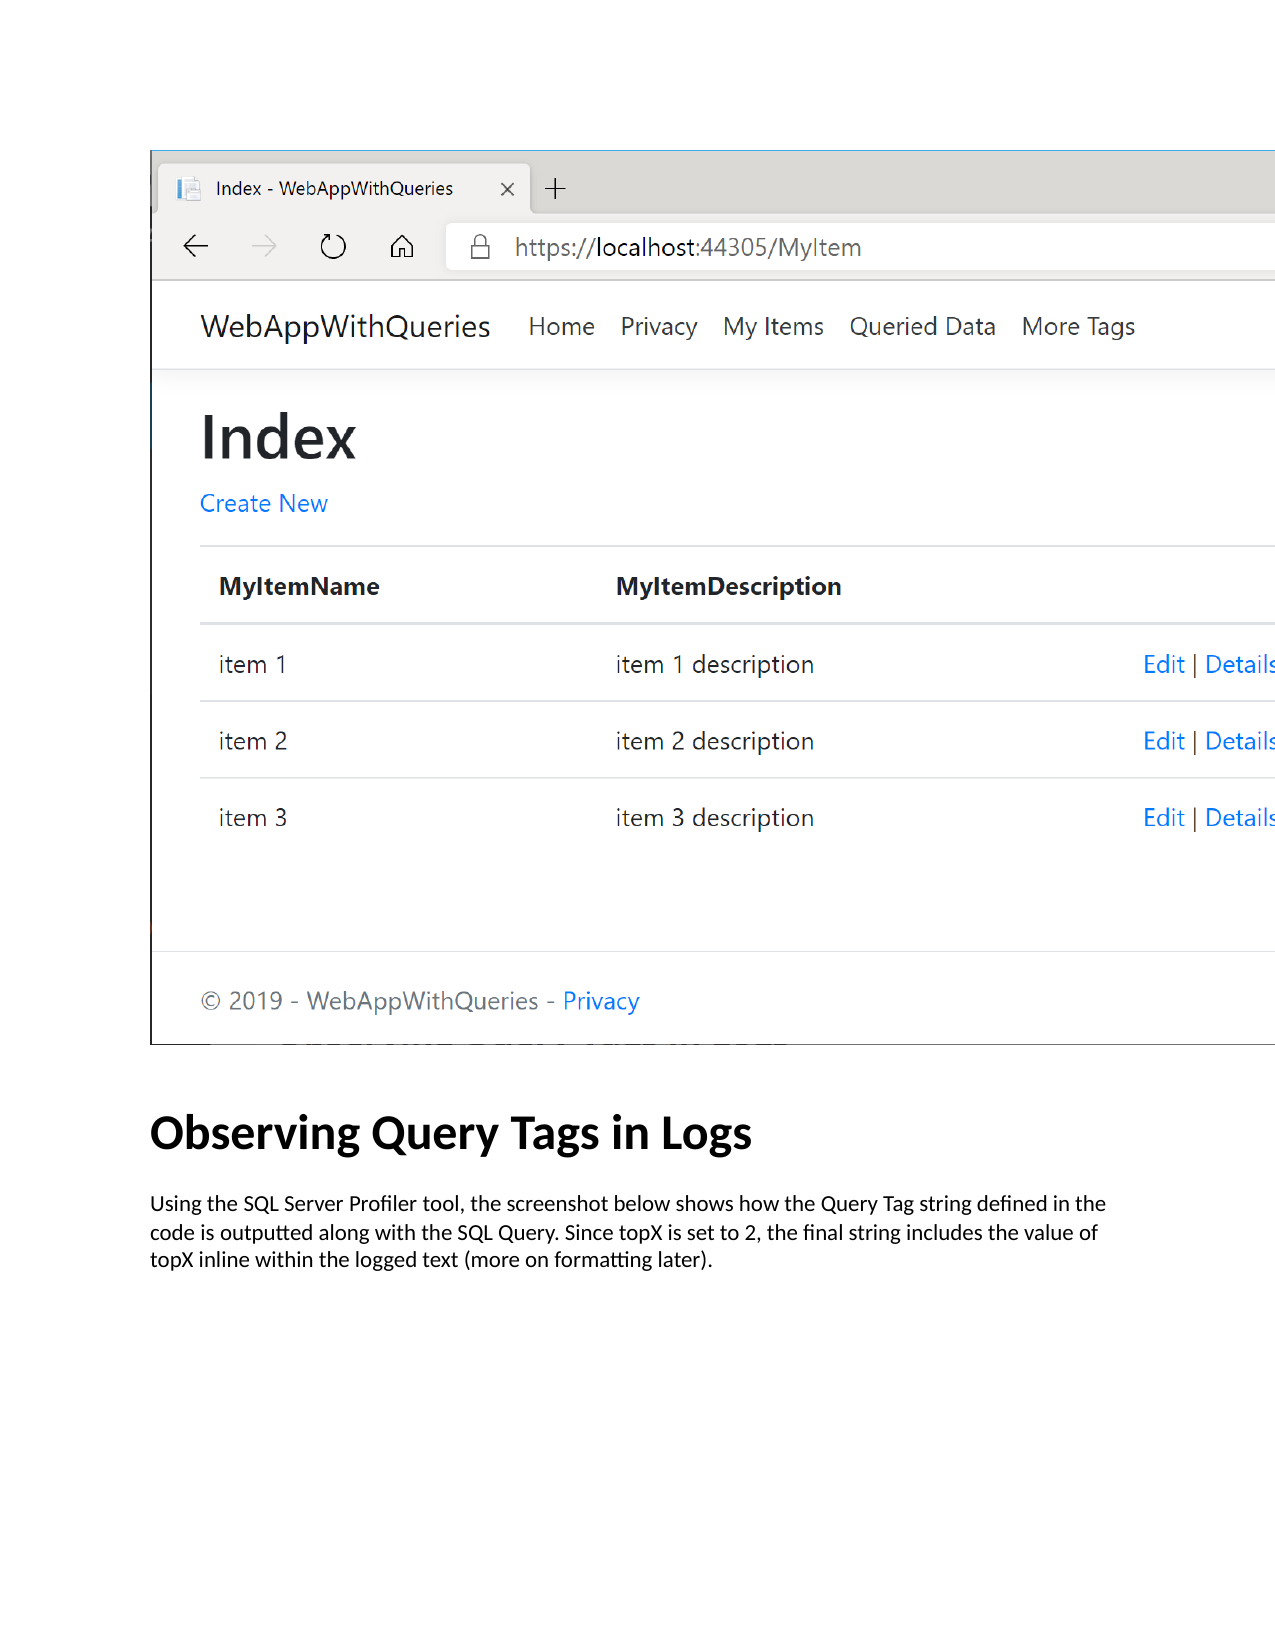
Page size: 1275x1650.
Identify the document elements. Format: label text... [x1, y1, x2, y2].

text Using the SQL Server Profiler tool, the screenshot below shows how the Query Tag string defined in the code is outputted along with the SQL Query. Since topX is set to 2, the final string includes the value of topX inline within the logged text (more on formatting later). [150, 1215, 1125, 1351]
text Observing Query Tags in Logs [150, 1113, 1125, 1181]
